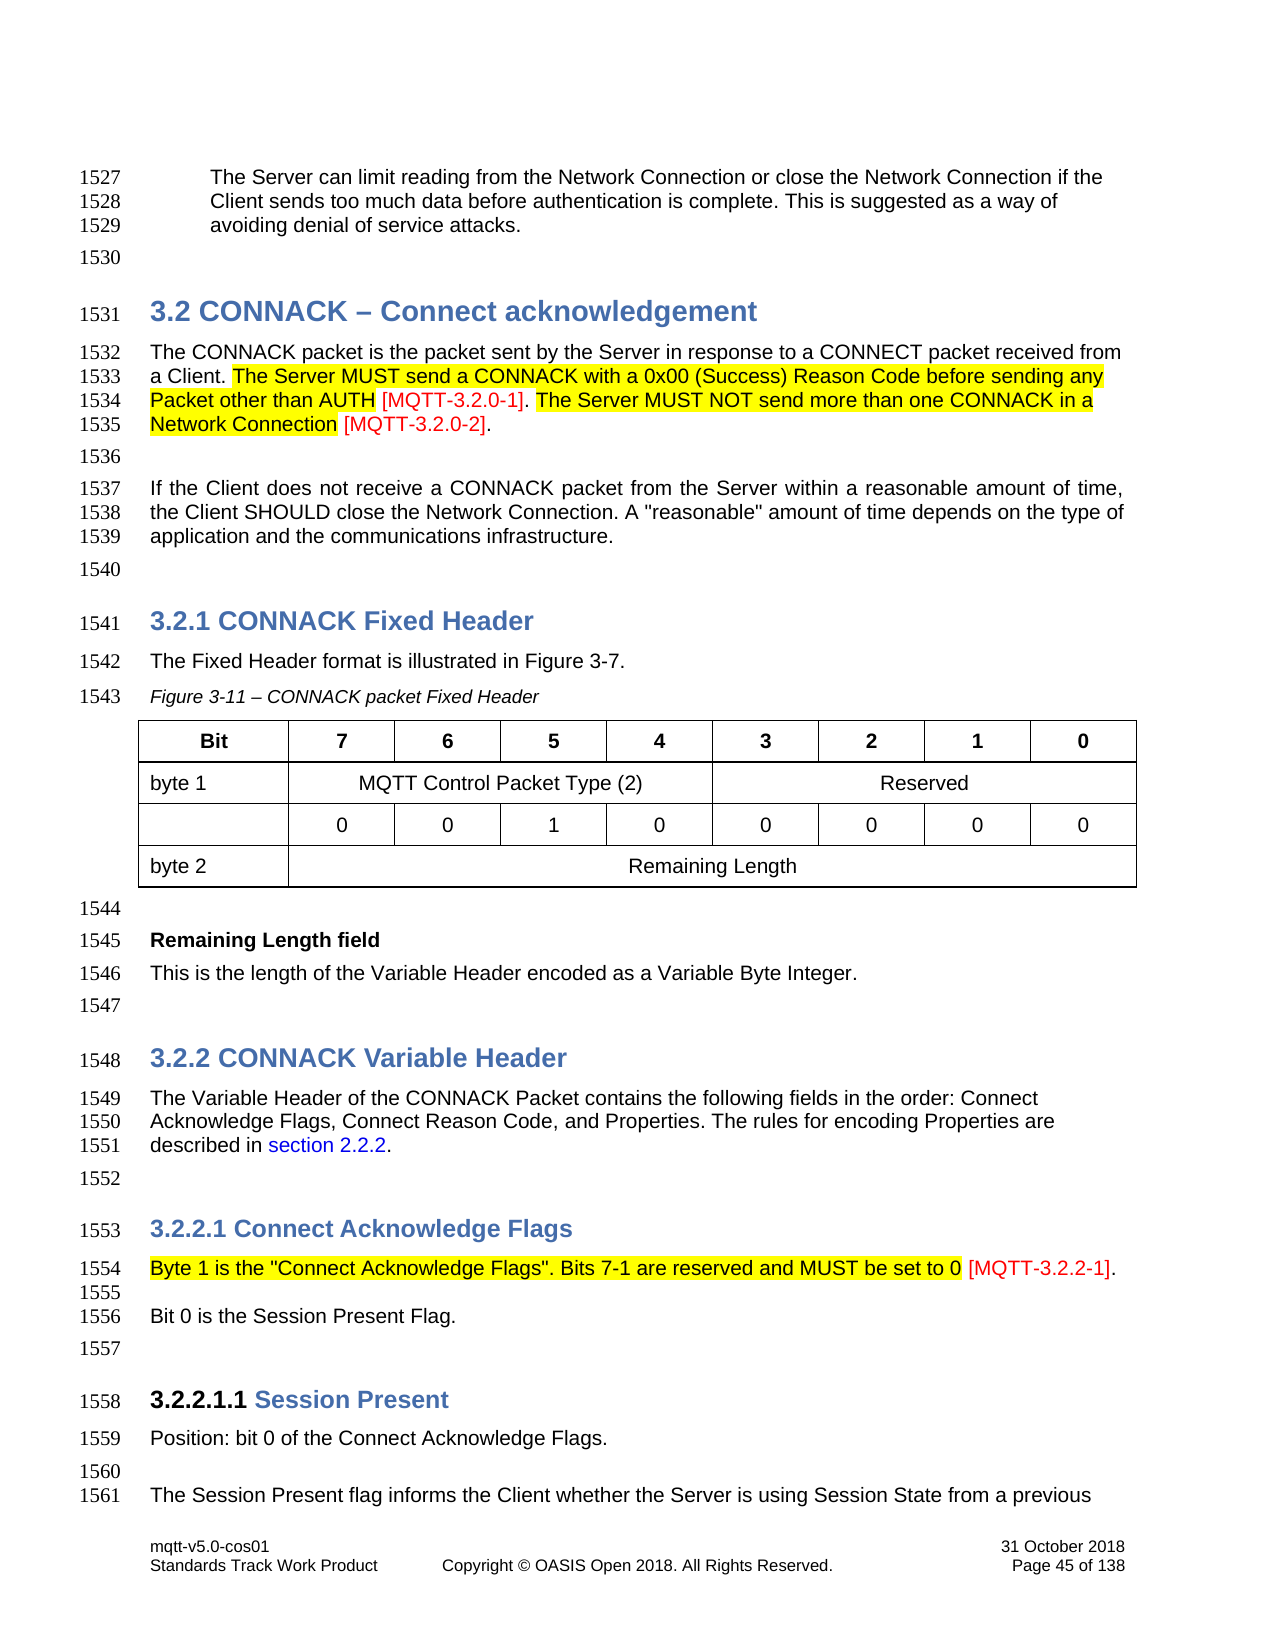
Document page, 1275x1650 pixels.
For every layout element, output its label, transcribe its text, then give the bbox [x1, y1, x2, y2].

subtitle Session Present [150, 1385, 1125, 1414]
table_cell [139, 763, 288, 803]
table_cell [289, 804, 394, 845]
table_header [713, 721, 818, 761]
text The CONNACK packet is the packet sent by the Server in response to a CONNECT packet received from a Client. The Server MUST send a CONNACK with a 0x00 (Success) Reason Code before sending any Packet other than AUTH [MQTT-3.2.0-1]. The Server MUST NOT send more than one CONNACK in a Network Connection [MQTT-3.2.0-2]. [150, 340, 1125, 436]
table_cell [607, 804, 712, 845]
text The Fixed Header format is illustrated in Figure 3-7. [150, 649, 1125, 673]
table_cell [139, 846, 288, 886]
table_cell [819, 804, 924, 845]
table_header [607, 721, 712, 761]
text Remaining Length field [150, 928, 1125, 952]
subtitle Connect Acknowledge Flags [150, 1214, 1125, 1243]
text Position: bit 0 of the Connect Acknowledge Flags. [150, 1426, 1125, 1450]
text Byte 1 is the "Connect Acknowledge Flags". Bits 7-1 are reserved and MUST be set to 0 [MQTT-3.2.2-1]. Bit 0 is the Session Present Flag. [150, 1256, 1125, 1328]
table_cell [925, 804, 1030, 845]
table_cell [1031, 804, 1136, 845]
text This is the length of the Variable Header encoded as a Variable Byte Integer. [150, 960, 1125, 984]
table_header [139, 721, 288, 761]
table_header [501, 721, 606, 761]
text The Variable Header of the CONNACK Packet contains the following fields in the order: Connect Acknowledge Flags, Connect Reason Code, and Properties. The rules for encoding Properties are described in section 2.2.2. [150, 1085, 1125, 1157]
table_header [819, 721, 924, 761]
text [150, 1458, 1125, 1506]
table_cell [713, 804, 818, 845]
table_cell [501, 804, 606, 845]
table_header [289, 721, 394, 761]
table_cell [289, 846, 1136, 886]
text The Server can limit reading from the Network Connection or close the Network Connection if the Client sends too much data before authentication is complete. This is suggested as a way of avoiding denial of service attacks. [210, 164, 1125, 236]
subtitle CONNACK – Connect acknowledgement [150, 294, 1125, 327]
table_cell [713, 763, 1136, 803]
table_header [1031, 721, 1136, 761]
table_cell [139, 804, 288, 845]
subtitle CONNACK Fixed Header [150, 605, 1125, 637]
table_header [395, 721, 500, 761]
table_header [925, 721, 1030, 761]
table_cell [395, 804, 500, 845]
subtitle CONNACK Variable Header [150, 1042, 1125, 1073]
text If the Client does not receive a CONNACK packet from the Server within a reasonable amount of time, the Client SHOULD close the Network Connection. A "reasonable" amount of time depends on the type of application and the communications infrastructure. [150, 476, 1125, 548]
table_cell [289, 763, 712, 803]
